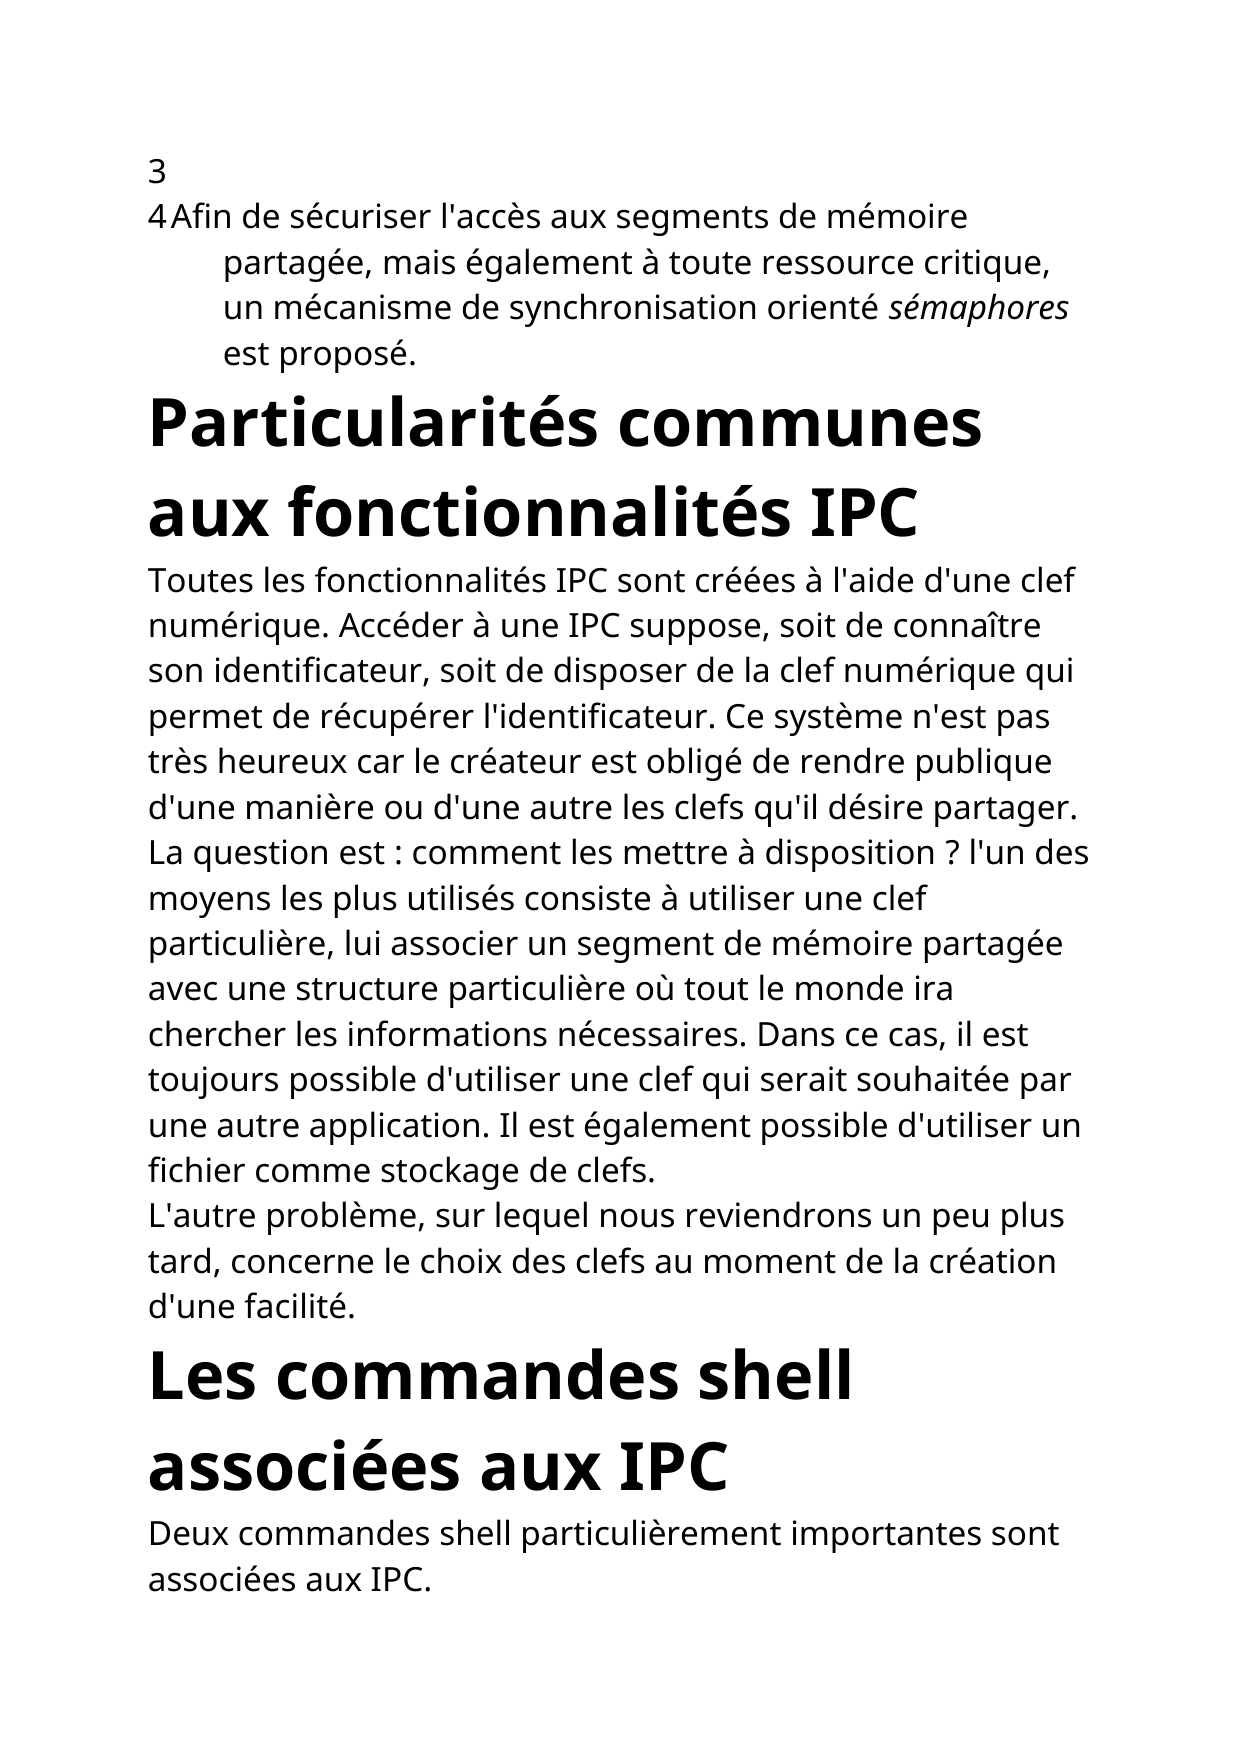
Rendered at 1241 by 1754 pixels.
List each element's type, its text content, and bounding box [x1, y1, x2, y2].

text La question est : comment les mettre à disposition ? l'un des moyens les plus utilisés consiste à utiliser une clef particulière, lui associer un segment de mémoire partagée avec une structure particulière où tout le monde ira chercher les informations nécessaires. Dans ce cas, il est toujours possible d'utiliser une clef qui serait souhaitée par une autre application. Il est également possible d'utiliser un fichier comme stockage de clefs. [148, 829, 1093, 1192]
list Afin de sécuriser l'accès aux segments de mémoire partagée, mais également à toute ressource critique, un mécanisme de synchronisation orienté sémaphores est proposé. [148, 193, 1093, 375]
text Toutes les fonctionnalités IPC sont créées à l'aide d'une clef numérique. Accéder à une IPC suppose, soit de connaître son identificateur, soit de disposer de la clef numérique qui permet de récupérer l'identificateur. Ce système n'est pas très heureux car le créateur est obligé de rendre publique d'une manière ou d'une autre les clefs qu'il désire partager. [148, 556, 1093, 829]
text L'autre problème, sur lequel nous reviendrons un peu plus tard, concerne le choix des clefs au moment de la création d'une facilité. [148, 1192, 1093, 1328]
text Deux commandes shell particulièrement importantes sont associées aux IPC. [148, 1510, 1093, 1601]
text Les commandes shell associées aux IPC [148, 1328, 1093, 1510]
text Particularités communes aux fonctionnalités IPC [148, 375, 1093, 556]
